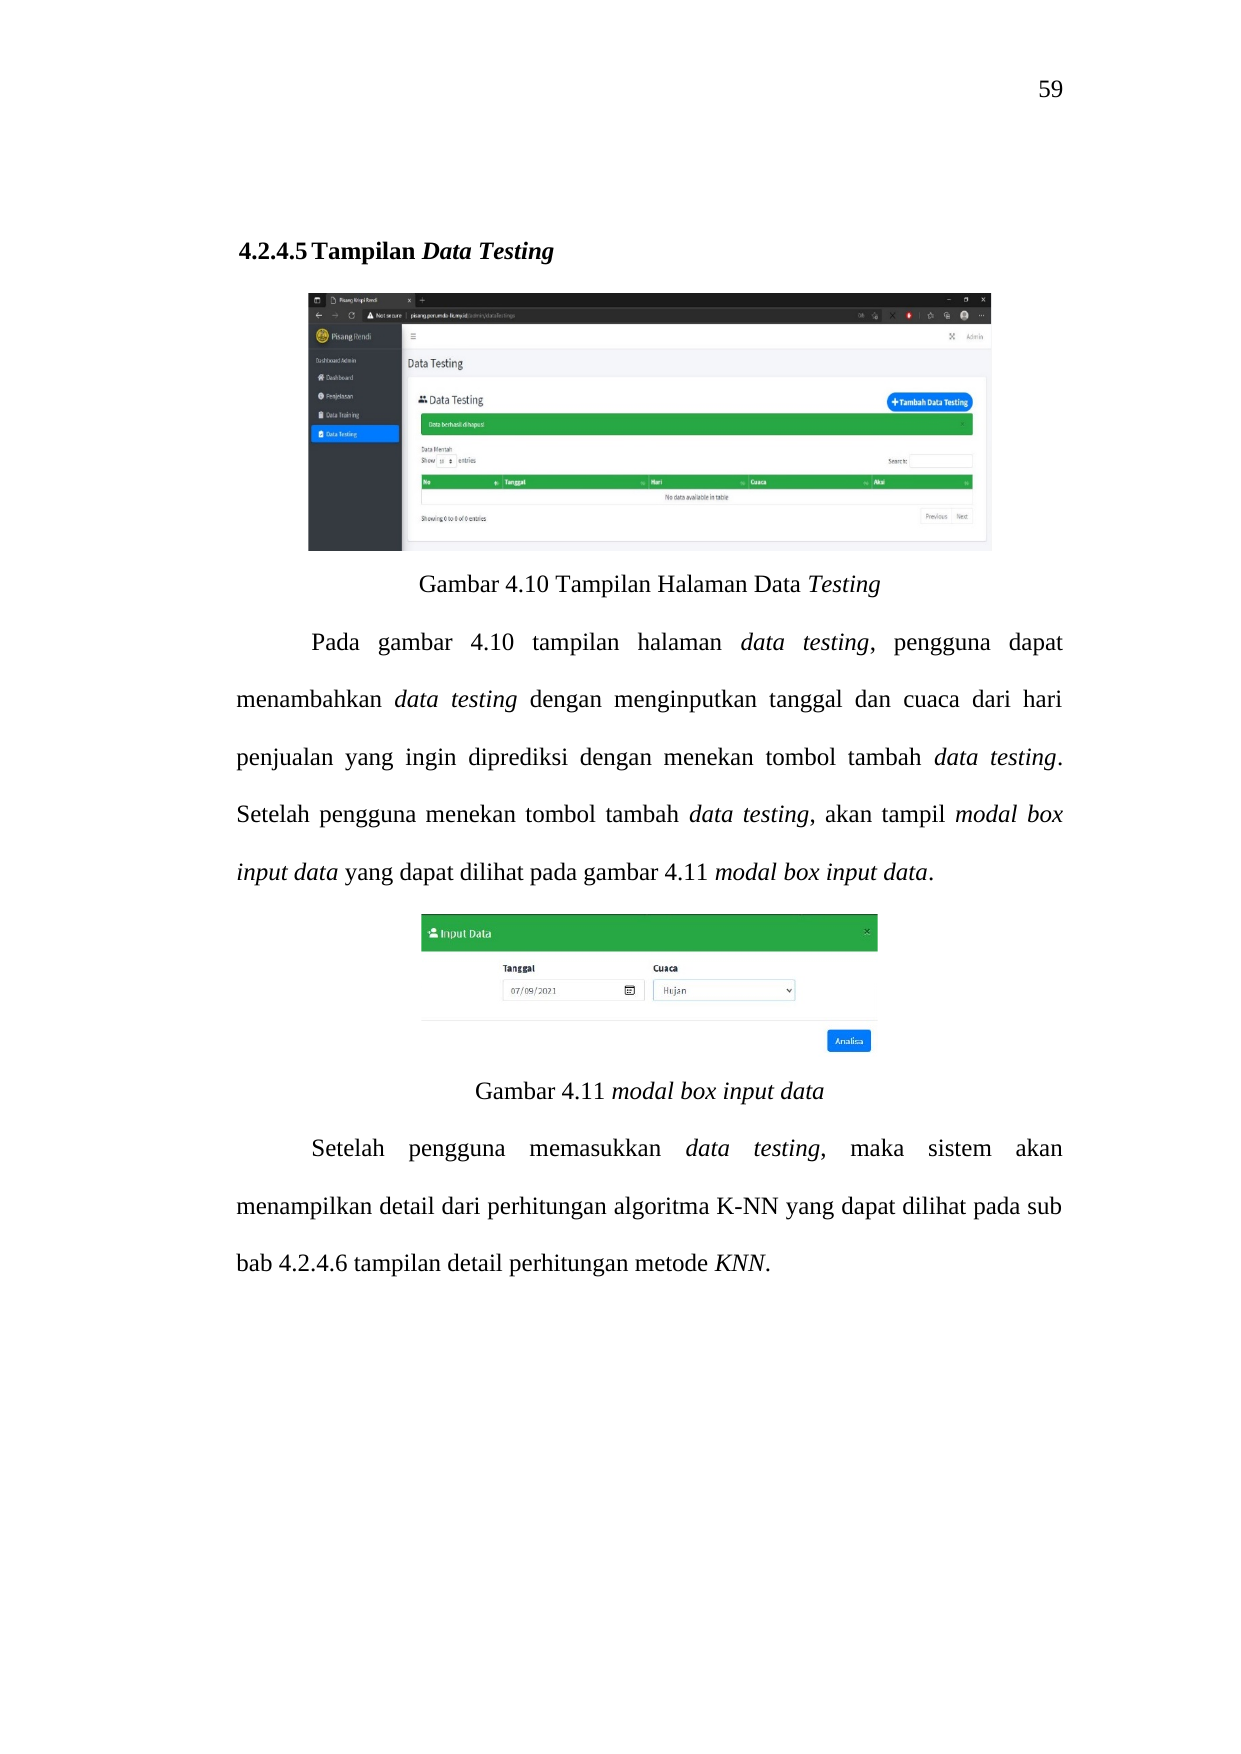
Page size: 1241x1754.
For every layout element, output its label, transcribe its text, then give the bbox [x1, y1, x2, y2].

picture [421, 914, 878, 1057]
text Setelah pengguna memasukkan data testing, maka sistem akan menampilkan detail dari perhitungan algoritma K-NN yang dapat dilihat pada sub bab 4.2.4.6 tampilan detail perhitungan metode KNN. [236, 1133, 1063, 1277]
text Gambar 4.10 Tampilan Halaman Data Testing [236, 569, 1063, 598]
subtitle Tampilan Data Testing [217, 236, 1063, 265]
text Gambar 4.11 modal box input data [236, 1076, 1063, 1104]
picture [308, 293, 992, 551]
text Pada gambar 4.10 tampilan halaman data testing, pengguna dapat menambahkan data testing dengan menginputkan tanggal dan cuaca dari hari penjualan yang ingin diprediksi dengan menekan tombol tambah data testing. Setelah pengguna menekan tombol tambah data testing, akan tampil modal box input data yang dapat dilihat pada gambar 4.11 modal box input data. [236, 627, 1063, 886]
